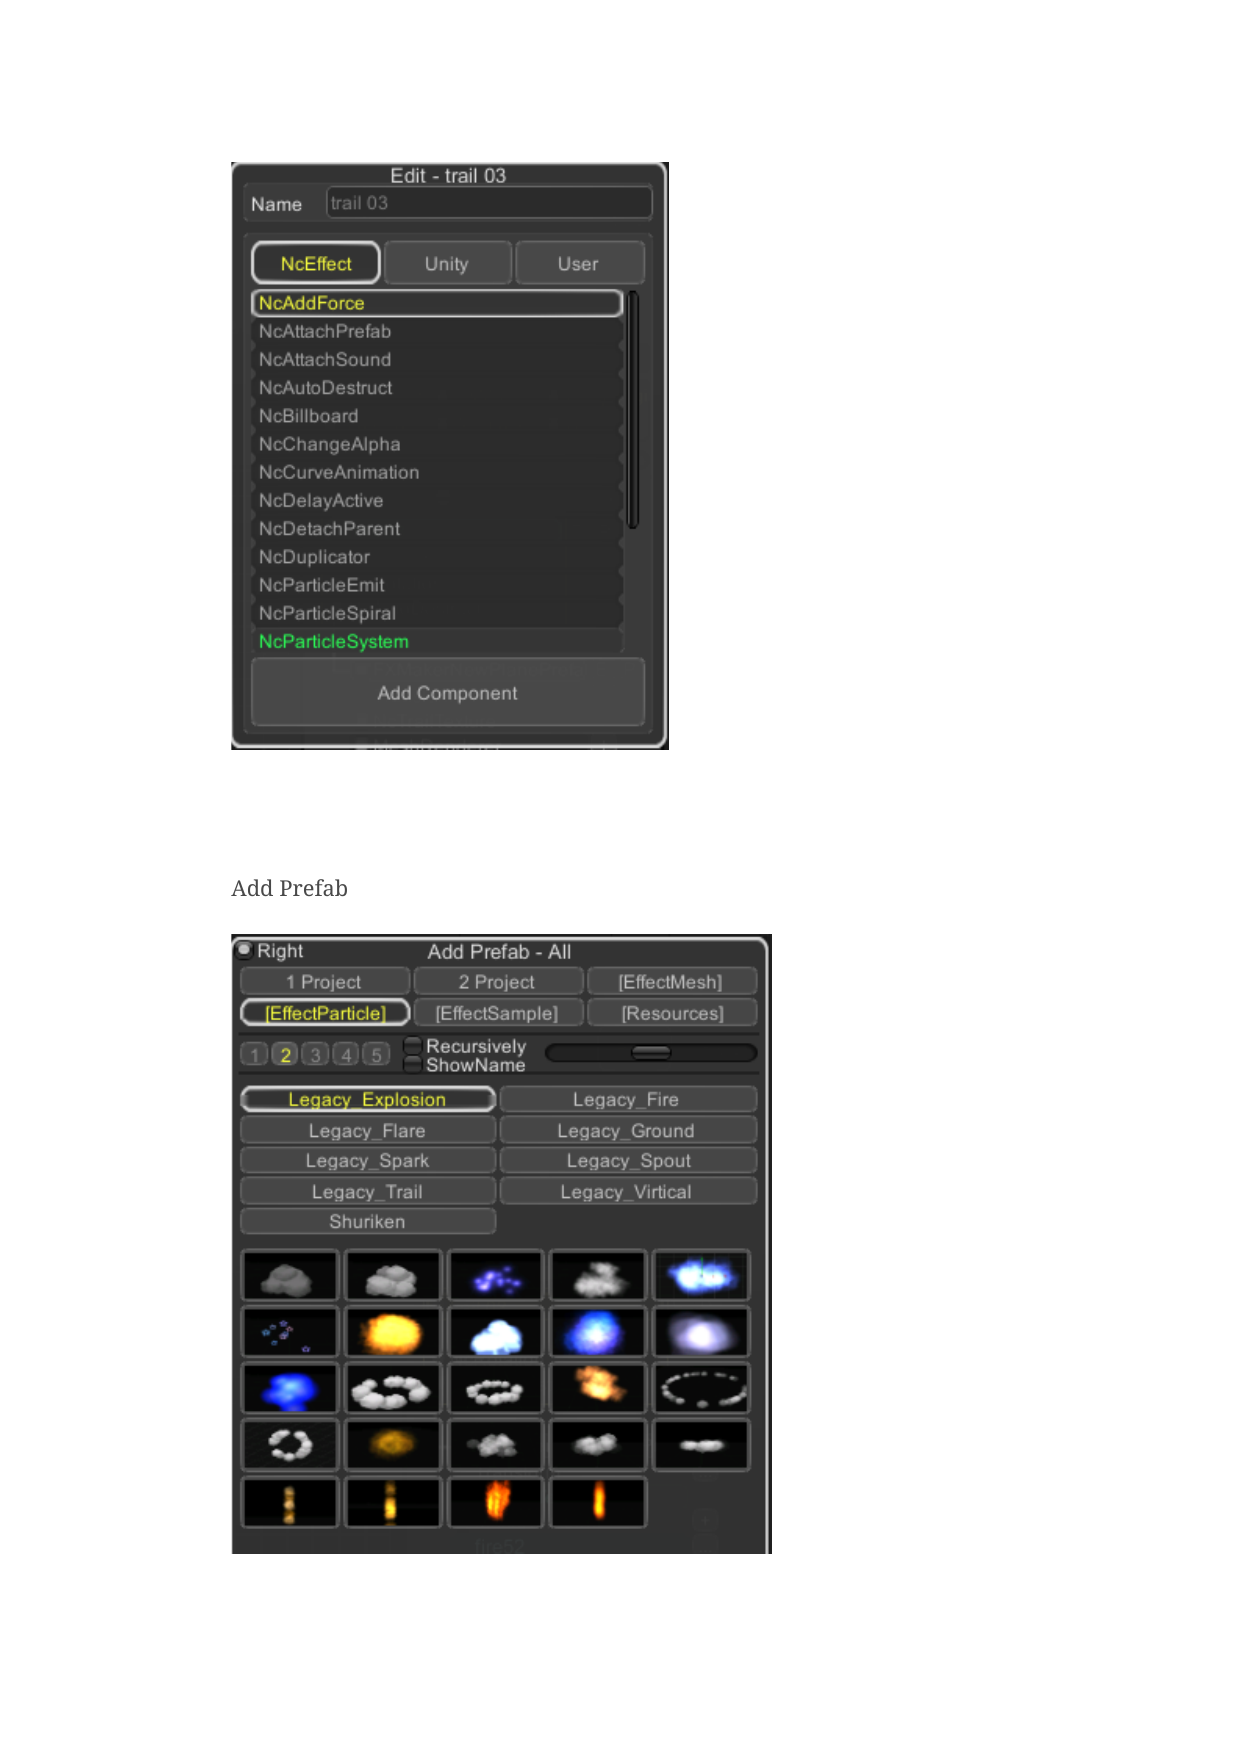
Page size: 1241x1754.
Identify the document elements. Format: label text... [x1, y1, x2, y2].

picture [231, 162, 669, 750]
list Add Prefab [231, 871, 1053, 904]
picture [231, 934, 772, 1554]
